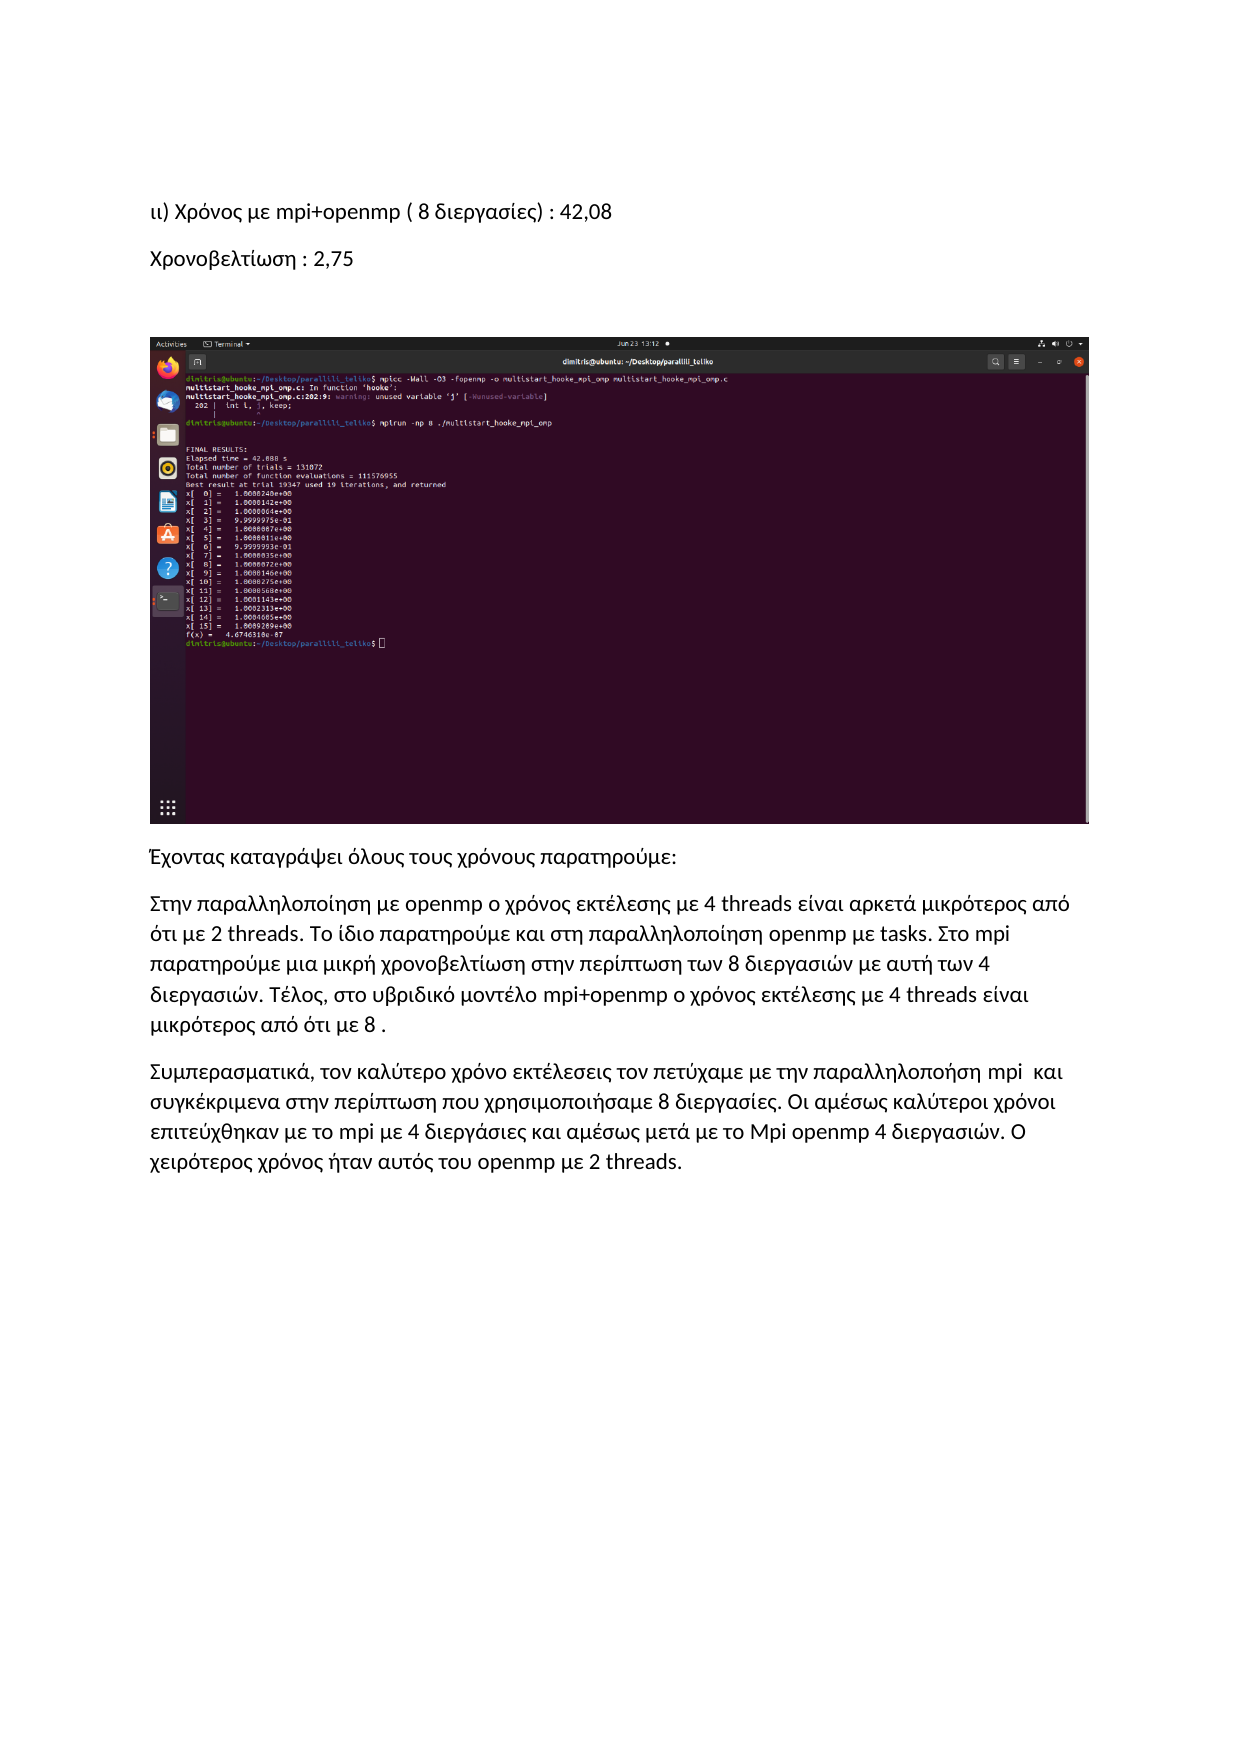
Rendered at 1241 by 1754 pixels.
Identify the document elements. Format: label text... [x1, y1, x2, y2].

text Χρονοβελτίωση : 2,75 [150, 244, 1090, 272]
text Έχοντας καταγράψει όλους τους χρόνους παρατηρούμε: [150, 842, 1090, 870]
text Συμπερασματικά, τον καλύτερο χρόνο εκτέλεσεις τον πετύχαμε με την παραλληλοποήση mpi και συγκέκριμενα στην περίπτωση που χρησιμοποιήσαμε 8 διεργασίες. Οι αμέσως καλύτεροι χρόνοι επιτεύχθηκαν με το mpi με 4 διεργάσιες και αμέσως μετά με το Mpi openmp 4 διεργασιών. Ο χειρότερος χρόνος ήταν αυτός του openmp με 2 threads. [150, 1057, 1090, 1176]
text Στην παραλληλοποίηση με openmp ο χρόνος εκτέλεσης με 4 threads είναι αρκετά μικρότερος από ότι με 2 threads. To ίδιο παρατηρούμε και στη παραλληλοποίηση openmp με tasks. Στο mpi παρατηρούμε μια μικρή χρονοβελτίωση στην περίπτωση των 8 διεργασιών με αυτή των 4 διεργασιών. Τέλος, στο υβριδικό μοντέλο mpi+openmp ο χρόνος εκτέλεσης με 4 threads είναι μικρότερος από ότι με 8 . [150, 889, 1090, 1038]
text ιι) Χρόνος με mpi+openmp ( 8 διεργασίες) : 42,08 [150, 197, 1090, 225]
picture [150, 337, 1089, 824]
